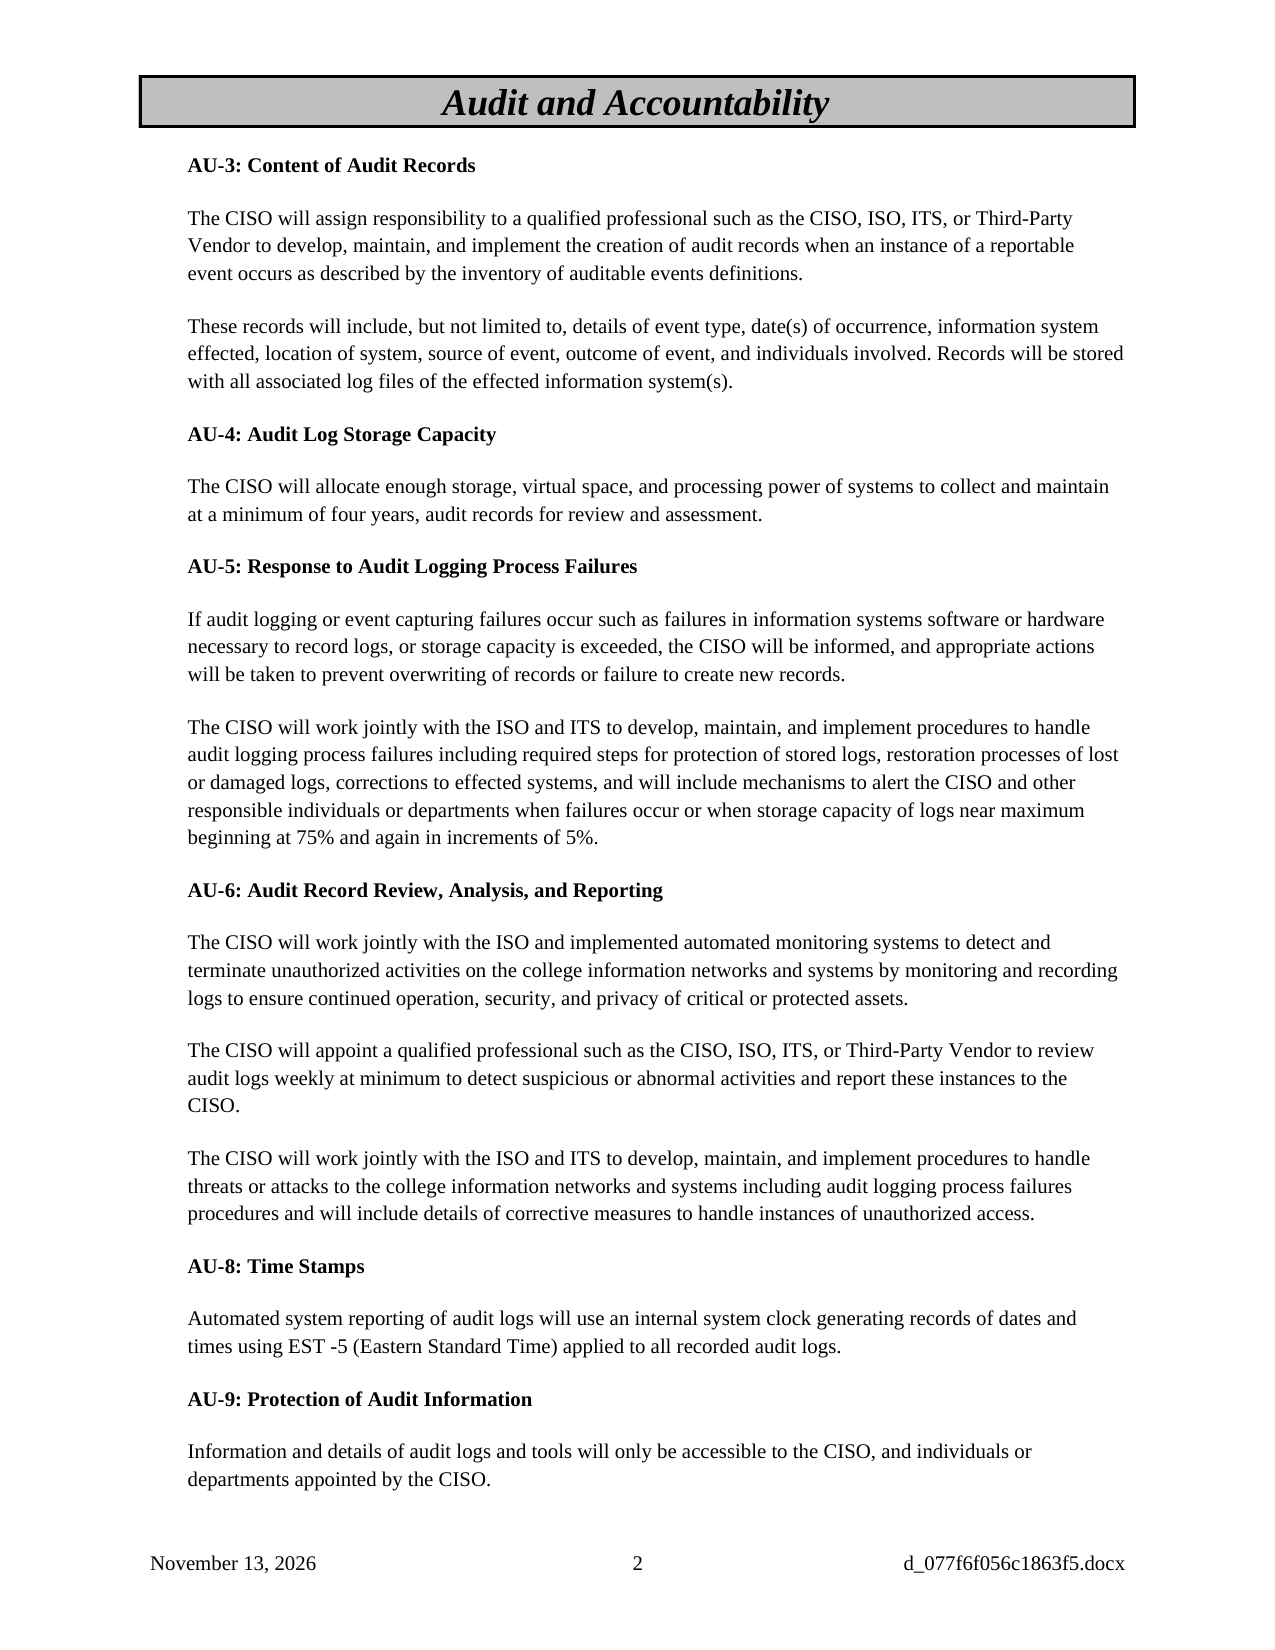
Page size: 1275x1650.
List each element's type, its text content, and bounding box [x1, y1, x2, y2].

text The CISO will work jointly with the ISO and ITS to develop, maintain, and implement procedures to handle audit logging process failures including required steps for protection of stored logs, restoration processes of lost or damaged logs, corrections to effected systems, and will include mechanisms to alert the CISO and other responsible individuals or departments when failures occur or when storage capacity of logs near maximum beginning at 75% and again in increments of 5%. [187, 715, 1125, 849]
text These records will include, but not limited to, details of event type, date(s) of occurrence, information system effected, location of system, source of event, outcome of event, and individuals involved. Records will be stored with all associated log files of the effected information system(s). [187, 314, 1125, 393]
text AU-5: Response to Audit Logging Process Failures [187, 554, 1125, 578]
text If audit logging or event capturing failures occur such as failures in information systems software or hardware necessary to record logs, or storage capacity is exceeded, the CISO will be informed, and appropriate actions will be taken to prevent overwriting of records or failure to create new records. [187, 607, 1125, 686]
text The CISO will assign responsibility to a qualified professional such as the CISO, ISO, ITS, or Third-Party Vendor to develop, maintain, and implement the creation of audit records when an instance of a reportable event occurs as described by the inventory of auditable events definitions. [187, 206, 1125, 285]
text The CISO will allocate enough storage, virtual space, and processing power of systems to collect and maintain at a minimum of four years, audit records for review and assessment. [187, 474, 1125, 526]
text The CISO will work jointly with the ISO and ITS to develop, maintain, and implement procedures to handle threats or attacks to the college information networks and systems including audit logging process failures procedures and will include details of corrective measures to handle instances of unauthorized access. [187, 1146, 1125, 1225]
text AU-6: Audit Record Review, Analysis, and Reporting [187, 878, 1125, 902]
text AU-3: Content of Audit Records [187, 153, 1125, 177]
text AU-8: Time Stamps [187, 1254, 1125, 1278]
text The CISO will work jointly with the ISO and implemented automated monitoring systems to detect and terminate unauthorized activities on the college information networks and systems by monitoring and recording logs to ensure continued operation, security, and privacy of critical or protected assets. [187, 930, 1125, 1009]
text Automated system reporting of audit logs will use an internal system clock generating records of dates and times using EST -5 (Eastern Standard Time) applied to all recorded audit logs. [187, 1306, 1125, 1358]
text Information and details of audit logs and tools will only be accessible to the CISO, and individuals or departments appointed by the CISO. [187, 1439, 1125, 1491]
text The CISO will appoint a qualified professional such as the CISO, ISO, ITS, or Third-Party Vendor to review audit logs weekly at minimum to detect suspicious or abnormal activities and report these instances to the CISO. [187, 1038, 1125, 1117]
text AU-4: Audit Log Storage Capacity [187, 421, 1125, 446]
text AU-9: Protection of Audit Information [187, 1387, 1125, 1411]
